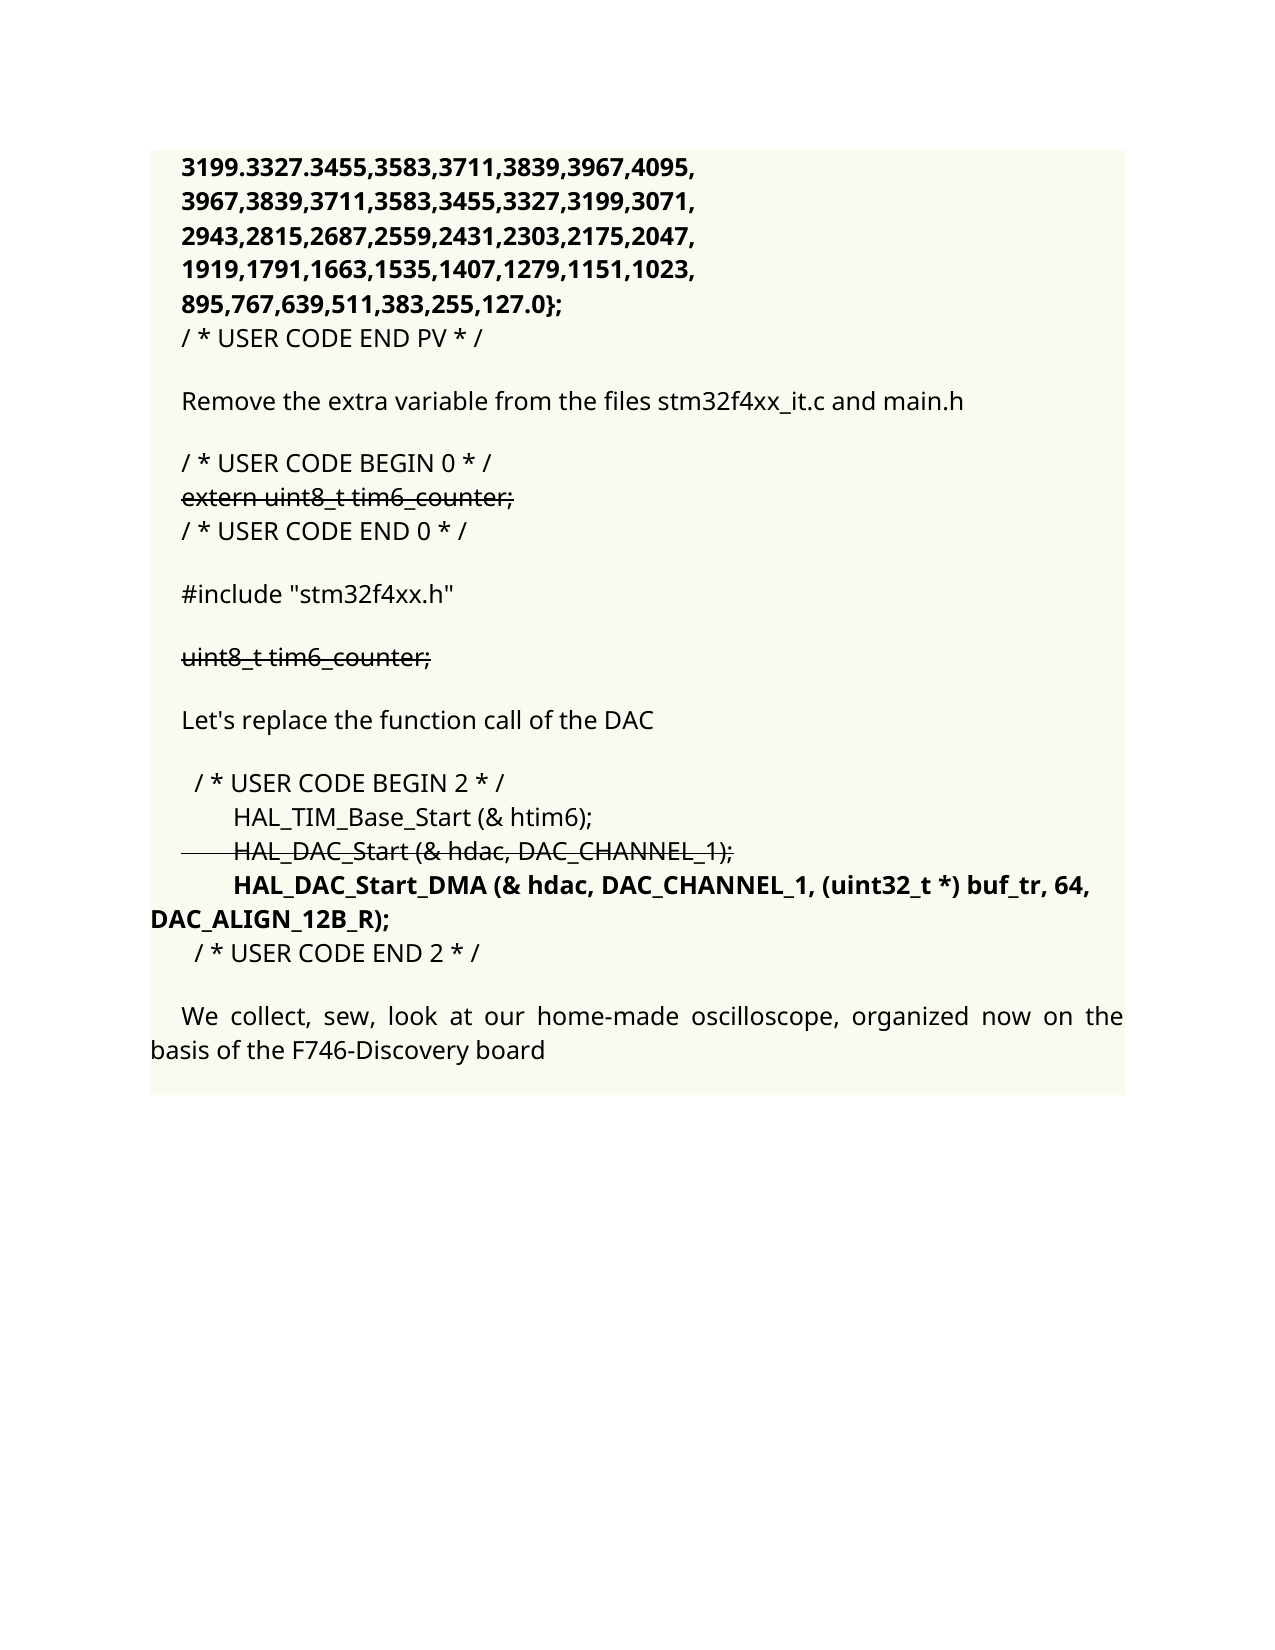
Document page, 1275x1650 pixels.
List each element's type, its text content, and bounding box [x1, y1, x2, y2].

text Remove the extra variable from the files stm32f4xx_it.c and main.h [150, 383, 1125, 417]
text / * USER CODE BEGIN 0 * / [150, 446, 1125, 480]
text / * USER CODE END 2 * / [150, 936, 1125, 970]
text HAL_DAC_Start_DMA (& hdac, DAC_CHANNEL_1, (uint32_t *) buf_tr, 64, DAC_ALIGN_12B_R); [150, 867, 1125, 936]
text HAL_TIM_Base_Start (& htim6); [150, 799, 1125, 833]
text 3967,3839,3711,3583,3455,3327,3199,3071, [150, 184, 1125, 218]
text #include "stm32f4xx.h" [150, 577, 1125, 611]
text 1919,1791,1663,1535,1407,1279,1151,1023, [150, 252, 1125, 286]
text / * USER CODE END 0 * / [150, 514, 1125, 548]
text We collect, sew, look at our home-made oscilloscope, organized now on the basis of the F746-Discovery board [150, 998, 1125, 1067]
text 2943,2815,2687,2559,2431,2303,2175,2047, [150, 218, 1125, 252]
text / * USER CODE END PV * / [150, 320, 1125, 354]
text 895,767,639,511,383,255,127.0}; [150, 286, 1125, 320]
text Let's replace the function call of the DAC [150, 702, 1125, 737]
text 3199.3327.3455,3583,3711,3839,3967,4095, [150, 150, 1125, 184]
text HAL_DAC_Start (& hdac, DAC_CHANNEL_1); [150, 833, 1125, 867]
text uint8_t tim6_counter; [150, 640, 1125, 674]
text extern uint8_t tim6_counter; [150, 480, 1125, 514]
text / * USER CODE BEGIN 2 * / [150, 765, 1125, 799]
